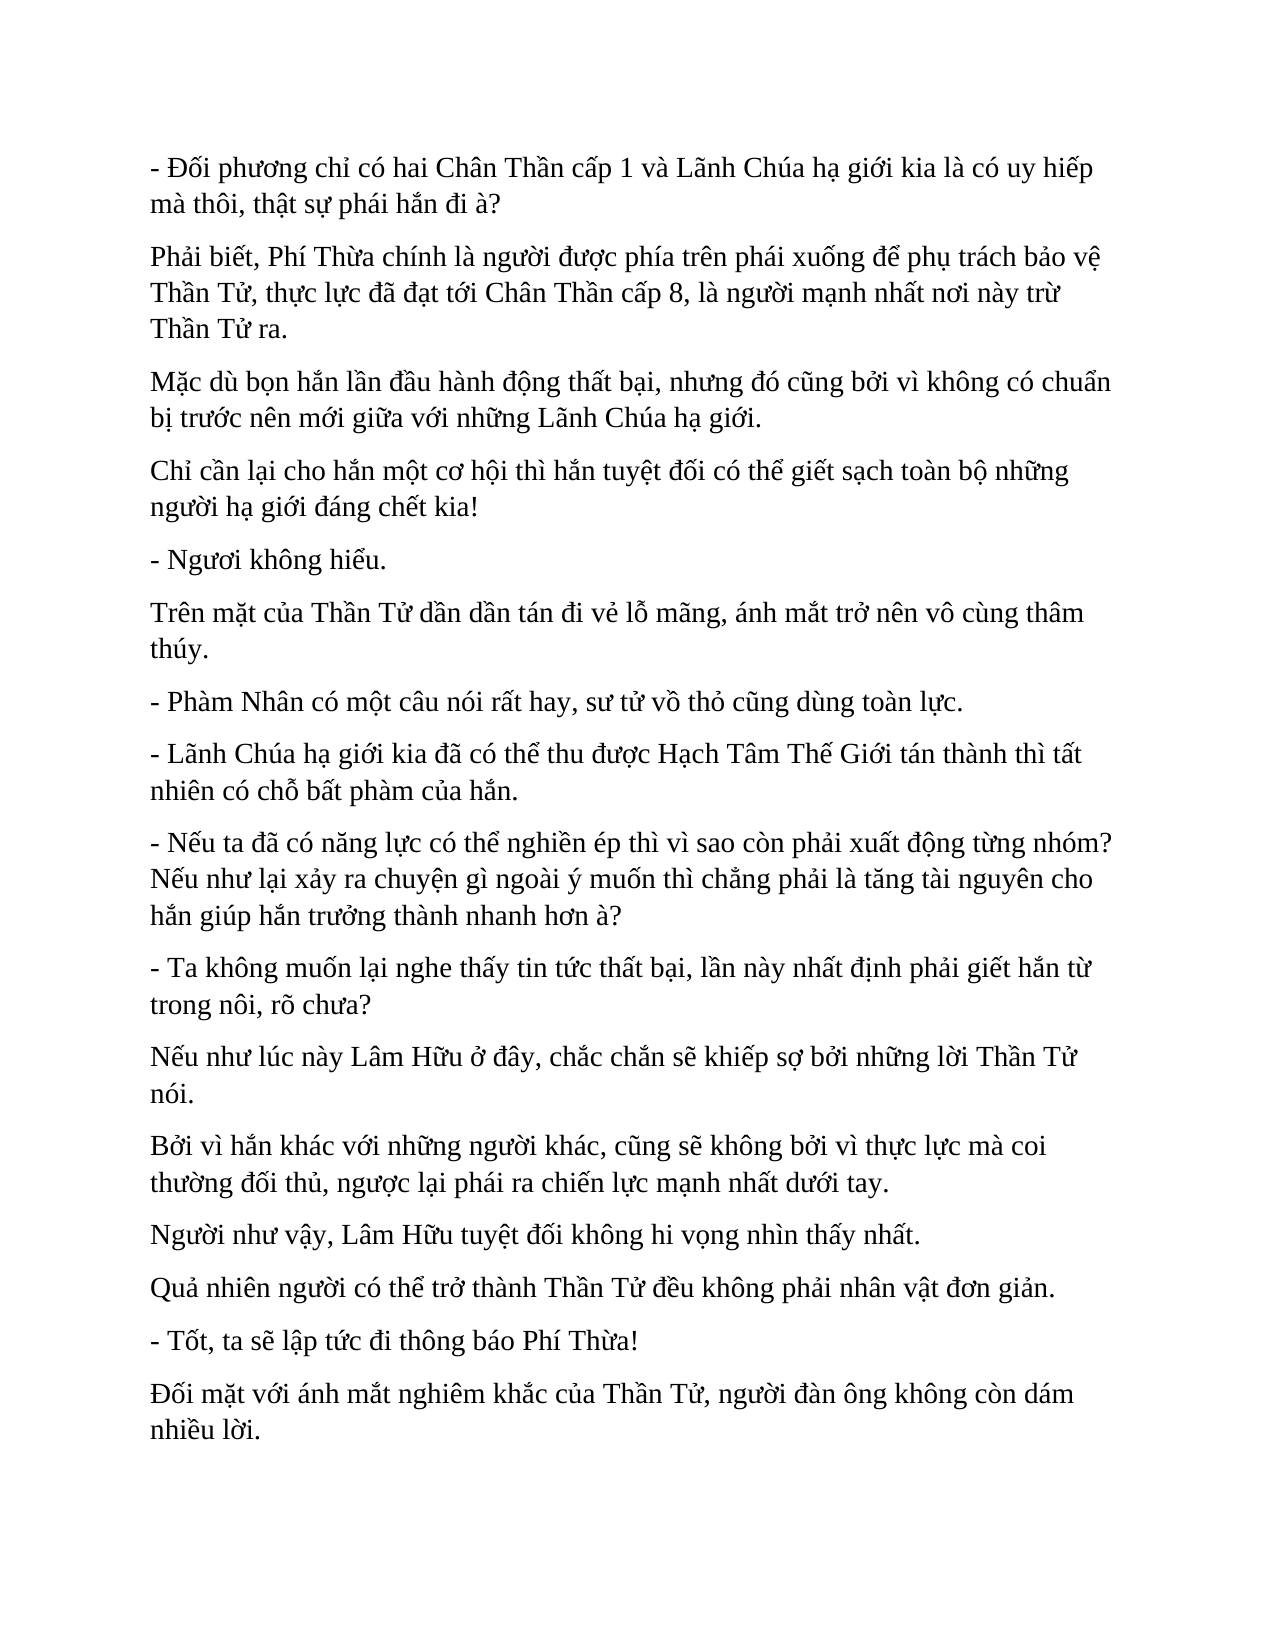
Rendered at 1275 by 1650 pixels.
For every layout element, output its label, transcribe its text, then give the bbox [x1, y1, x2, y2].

text - Nếu ta đã có năng lực có thể nghiền ép thì vì sao còn phải xuất động từng nhóm? Nếu như lại xảy ra chuyện gì ngoài ý muốn thì chẳng phải là tăng tài nguyên cho hắn giúp hắn trưởng thành nhanh hơn à? [150, 826, 1125, 931]
text Đối mặt với ánh mắt nghiêm khắc của Thần Tử, người đàn ông không còn dám nhiều lời. [150, 1376, 1125, 1446]
text Bởi vì hắn khác với những người khác, cũng sẽ không bởi vì thực lực mà coi thường đối thủ, ngược lại phái ra chiến lực mạnh nhất dưới tay. [150, 1128, 1125, 1198]
text Nếu như lúc này Lâm Hữu ở đây, chắc chắn sẽ khiếp sợ bởi những lời Thần Tử nói. [150, 1039, 1125, 1109]
text Mặc dù bọn hắn lần đầu hành động thất bại, nhưng đó cũng bởi vì không có chuẩn bị trước nên mới giữa với những Lãnh Chúa hạ giới. [150, 364, 1125, 434]
text Quả nhiên người có thể trở thành Thần Tử đều không phải nhân vật đơn giản. [150, 1270, 1125, 1304]
text - Tốt, ta sẽ lập tức đi thông báo Phí Thừa! [150, 1323, 1125, 1357]
text Người như vậy, Lâm Hữu tuyệt đối không hi vọng nhìn thấy nhất. [150, 1217, 1125, 1251]
text Trên mặt của Thần Tử dần dần tán đi vẻ lỗ mãng, ánh mắt trở nên vô cùng thâm thúy. [150, 595, 1125, 664]
text - Phàm Nhân có một câu nói rất hay, sư tử vồ thỏ cũng dùng toàn lực. [150, 684, 1125, 717]
text - Lãnh Chúa hạ giới kia đã có thể thu được Hạch Tâm Thế Giới tán thành thì tất nhiên có chỗ bất phàm của hắn. [150, 737, 1125, 806]
text - Ta không muốn lại nghe thấy tin tức thất bại, lần này nhất định phải giết hắn từ trong nôi, rõ chưa? [150, 951, 1125, 1020]
text Chỉ cần lại cho hắn một cơ hội thì hắn tuyệt đối có thể giết sạch toàn bộ những người hạ giới đáng chết kia! [150, 453, 1125, 523]
text Phải biết, Phí Thừa chính là người được phía trên phái xuống để phụ trách bảo vệ Thần Tử, thực lực đã đạt tới Chân Thần cấp 8, là người mạnh nhất nơi này trừ Thần Tử ra. [150, 239, 1125, 345]
text - Đối phương chỉ có hai Chân Thần cấp 1 và Lãnh Chúa hạ giới kia là có uy hiếp mà thôi, thật sự phái hắn đi à? [150, 150, 1125, 220]
text - Ngươi không hiểu. [150, 542, 1125, 576]
